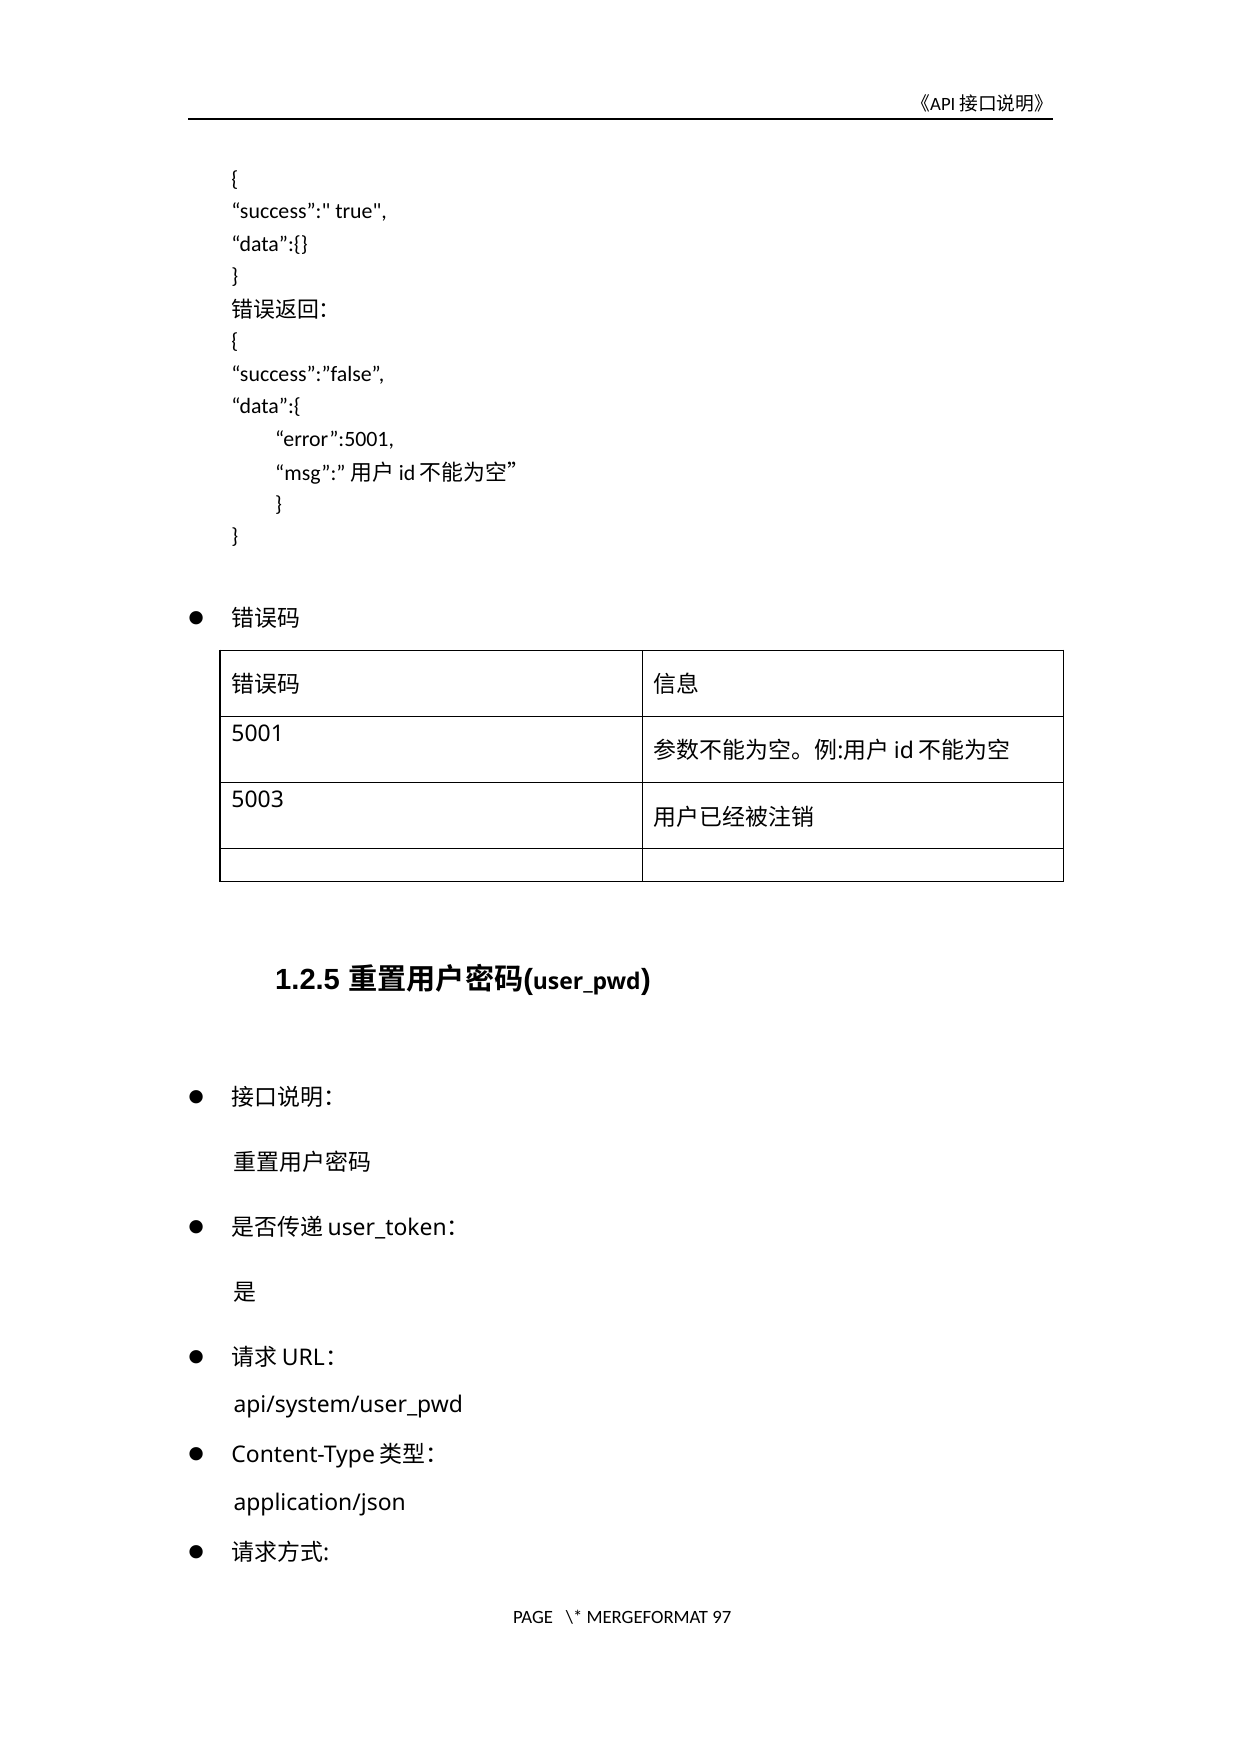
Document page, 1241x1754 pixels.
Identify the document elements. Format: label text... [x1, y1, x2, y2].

list Content-Type类型： [187, 1420, 1053, 1485]
text “success”:”false”, [231, 357, 1053, 389]
table_cell [643, 849, 1063, 881]
table_cell 用户已经被注销 [643, 783, 1063, 848]
text “error”:5001, [231, 422, 1053, 454]
list 是否传递user_token： [187, 1193, 1053, 1258]
text } [231, 487, 1053, 519]
list 错误码 [187, 584, 1053, 649]
text 重置用户密码 [187, 1128, 1053, 1193]
text “data”:{} [231, 227, 1053, 259]
text “data”:{ [231, 389, 1053, 422]
list 请求方式: [187, 1518, 1053, 1583]
text } [231, 519, 1053, 552]
subtitle 1.2.5 重置用户密码(user_pwd) [187, 944, 1053, 1009]
text “msg”:” 用户id不能为空” [231, 454, 1053, 487]
text “success”:" true", [231, 194, 1053, 227]
text { [231, 162, 1053, 194]
table_cell 参数不能为空。例:用户id不能为空 [643, 717, 1063, 782]
text } [231, 259, 1053, 292]
list 请求URL： [187, 1323, 1053, 1388]
list 接口说明： [187, 1063, 1053, 1128]
text 是 [187, 1258, 1053, 1323]
table_cell [221, 849, 642, 881]
table_cell 5003 [221, 783, 642, 848]
text application/json [187, 1485, 1053, 1518]
table_header 信息 [643, 651, 1063, 716]
text api/system/user_pwd [187, 1388, 1053, 1420]
table_cell 5001 [221, 717, 642, 782]
text { [231, 324, 1053, 357]
text 错误返回： [231, 292, 1053, 324]
table_header 错误码 [221, 651, 642, 716]
